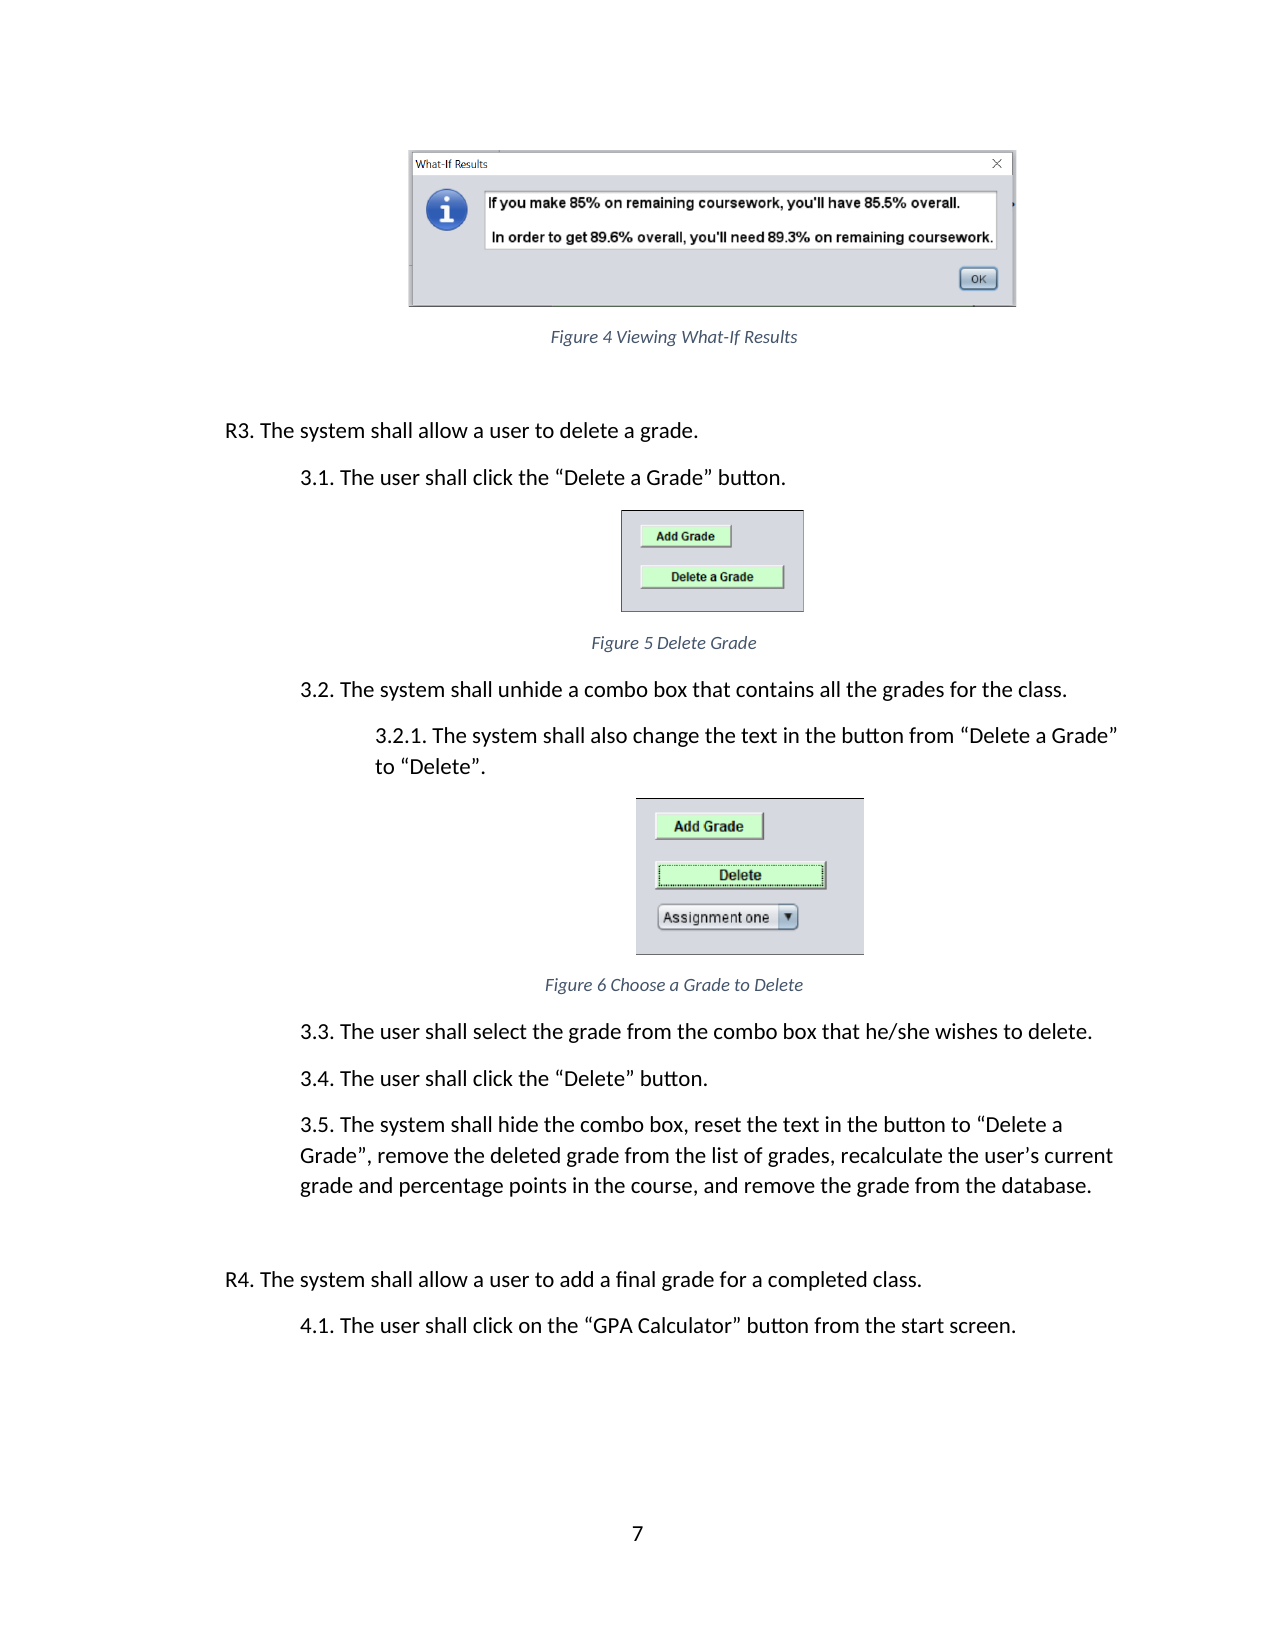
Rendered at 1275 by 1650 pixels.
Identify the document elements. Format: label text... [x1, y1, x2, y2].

text R3. The system shall allow a user to delete a grade. [225, 416, 1125, 444]
text Figure 5 Delete Grade [225, 631, 1125, 654]
text 4.1. The user shall click on the “GPA Calculator” button from the start screen. [300, 1312, 1125, 1339]
text 3.3. The user shall select the grade from the combo box that he/she wishes to delete. [300, 1017, 1125, 1045]
picture [636, 798, 864, 955]
picture [408, 150, 1017, 307]
text 3.4. The user shall click the “Delete” button. [300, 1064, 1125, 1092]
text Figure 6 Choose a Grade to Delete [225, 973, 1125, 996]
text Figure 4 Viewing What-If Results [225, 326, 1125, 349]
picture [621, 510, 804, 612]
text R4. The system shall allow a user to add a final grade for a completed class. [225, 1265, 1125, 1293]
text 3.2.1. The system shall also change the text in the button from “Delete a Grade” to “Delete”. [375, 722, 1125, 780]
text 3.1. The user shall click the “Delete a Grade” button. [300, 463, 1125, 491]
text 3.5. The system shall hide the combo box, reset the text in the button to “Delete a Grade”, remove the deleted grade from the list of grades, recalculate the user’s current grade and percentage points in the course, and remove the grade from the database. [300, 1111, 1125, 1199]
text 3.2. The system shall unhide a combo box that contains all the grades for the class. [300, 675, 1125, 703]
